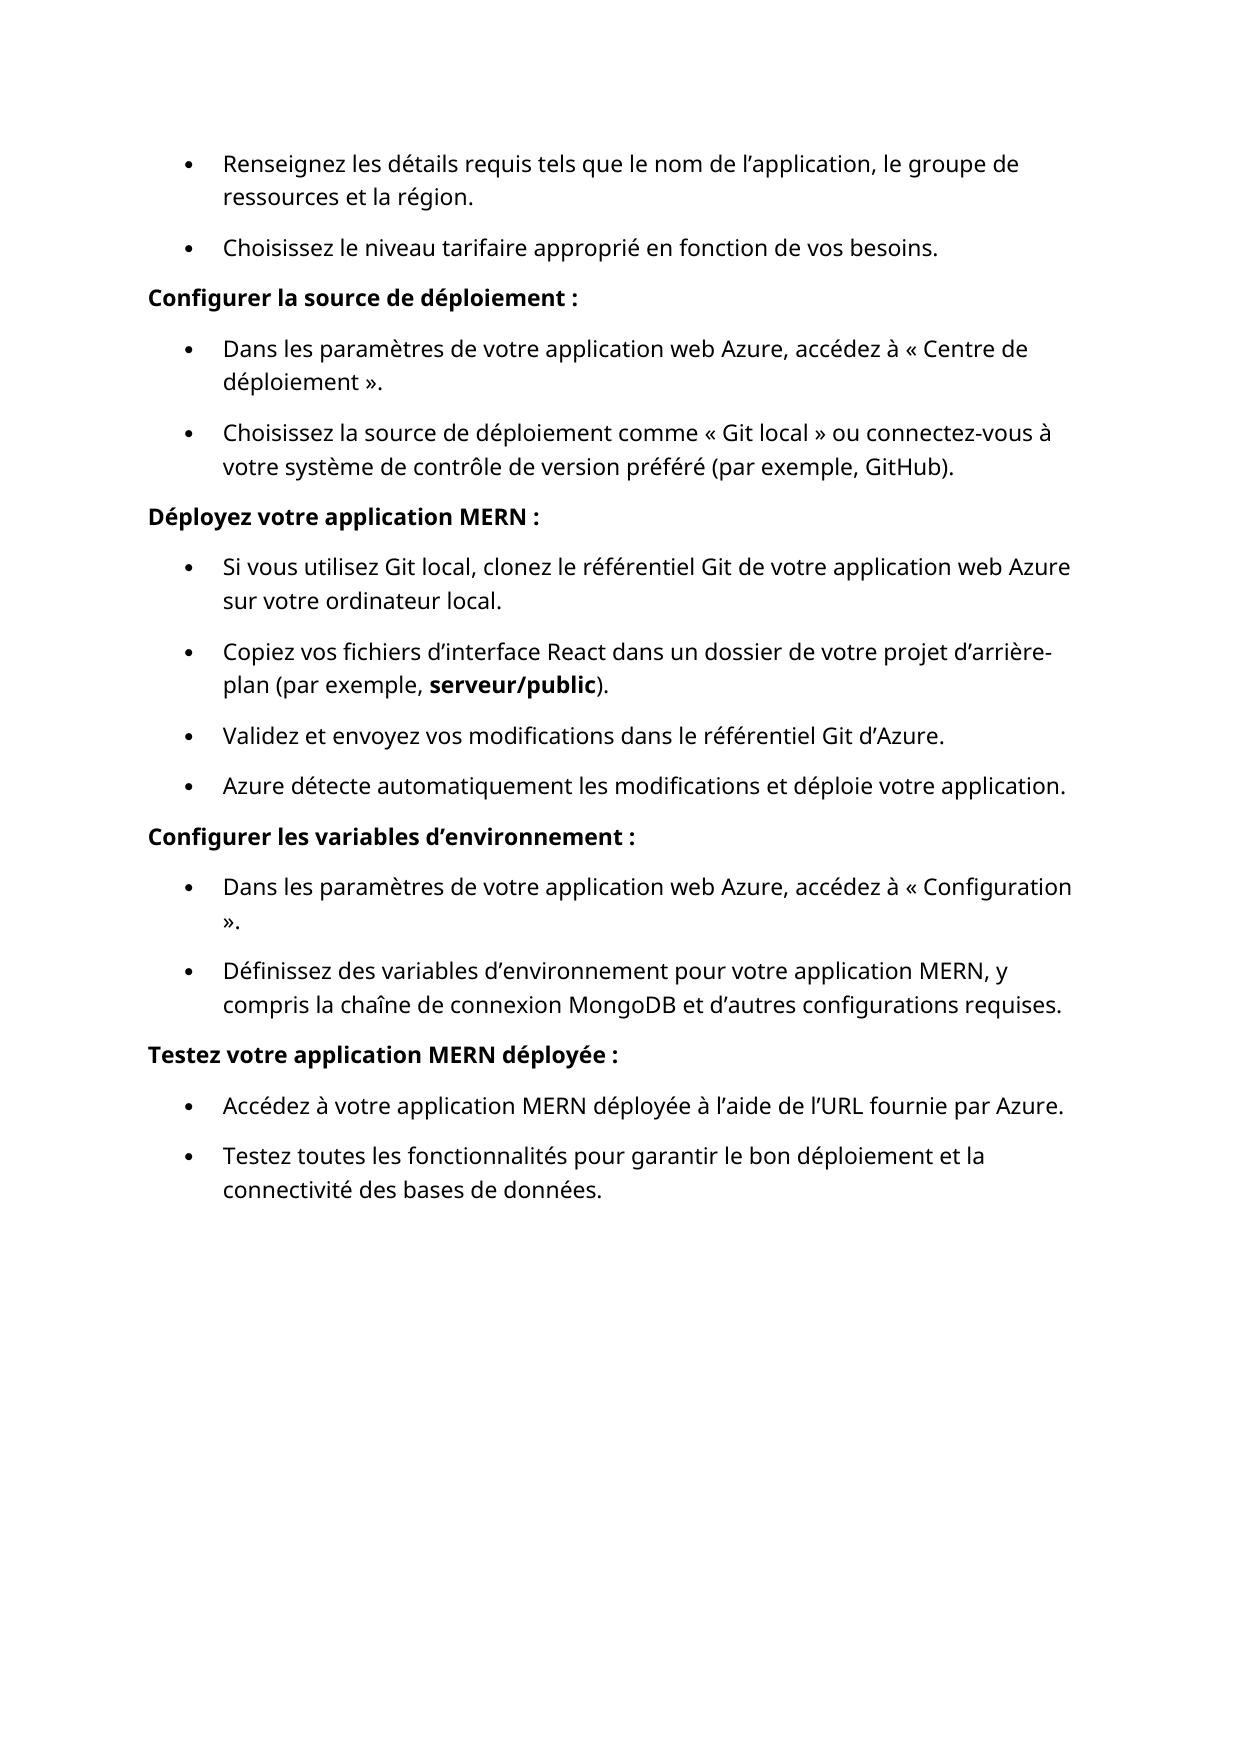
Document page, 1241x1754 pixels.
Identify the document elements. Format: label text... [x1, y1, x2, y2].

list Copiez vos fichiers d’interface React dans un dossier de votre projet d’arrière-plan (par exemple, serveur/public). [185, 636, 1093, 701]
list Choisissez la source de déploiement comme « Git local » ou connectez-vous à votre système de contrôle de version préféré (par exemple, GitHub). [185, 417, 1093, 482]
list Choisissez le niveau tarifaire approprié en fonction de vos besoins. [185, 232, 1093, 263]
list Testez toutes les fonctionnalités pour garantir le bon déploiement et la connectivité des bases de données. [185, 1140, 1093, 1205]
text Déployez votre application MERN : [148, 501, 1093, 532]
list Azure détecte automatiquement les modifications et déploie votre application. [185, 770, 1093, 801]
list Si vous utilisez Git local, clonez le référentiel Git de votre application web Azure sur votre ordinateur local. [185, 551, 1093, 616]
list Accédez à votre application MERN déployée à l’aide de l’URL fournie par Azure. [185, 1090, 1093, 1121]
list Définissez des variables d’environnement pour votre application MERN, y compris la chaîne de connexion MongoDB et d’autres configurations requises. [185, 955, 1093, 1020]
text Configurer la source de déploiement : [148, 282, 1093, 313]
text Configurer les variables d’environnement : [148, 821, 1093, 852]
list Dans les paramètres de votre application web Azure, accédez à « Centre de déploiement ». [185, 333, 1093, 398]
text Testez votre application MERN déployée : [148, 1039, 1093, 1071]
list Validez et envoyez vos modifications dans le référentiel Git d’Azure. [185, 720, 1093, 751]
list Renseignez les détails requis tels que le nom de l’application, le groupe de ressources et la région. [185, 148, 1093, 213]
list Dans les paramètres de votre application web Azure, accédez à « Configuration ». [185, 871, 1093, 936]
